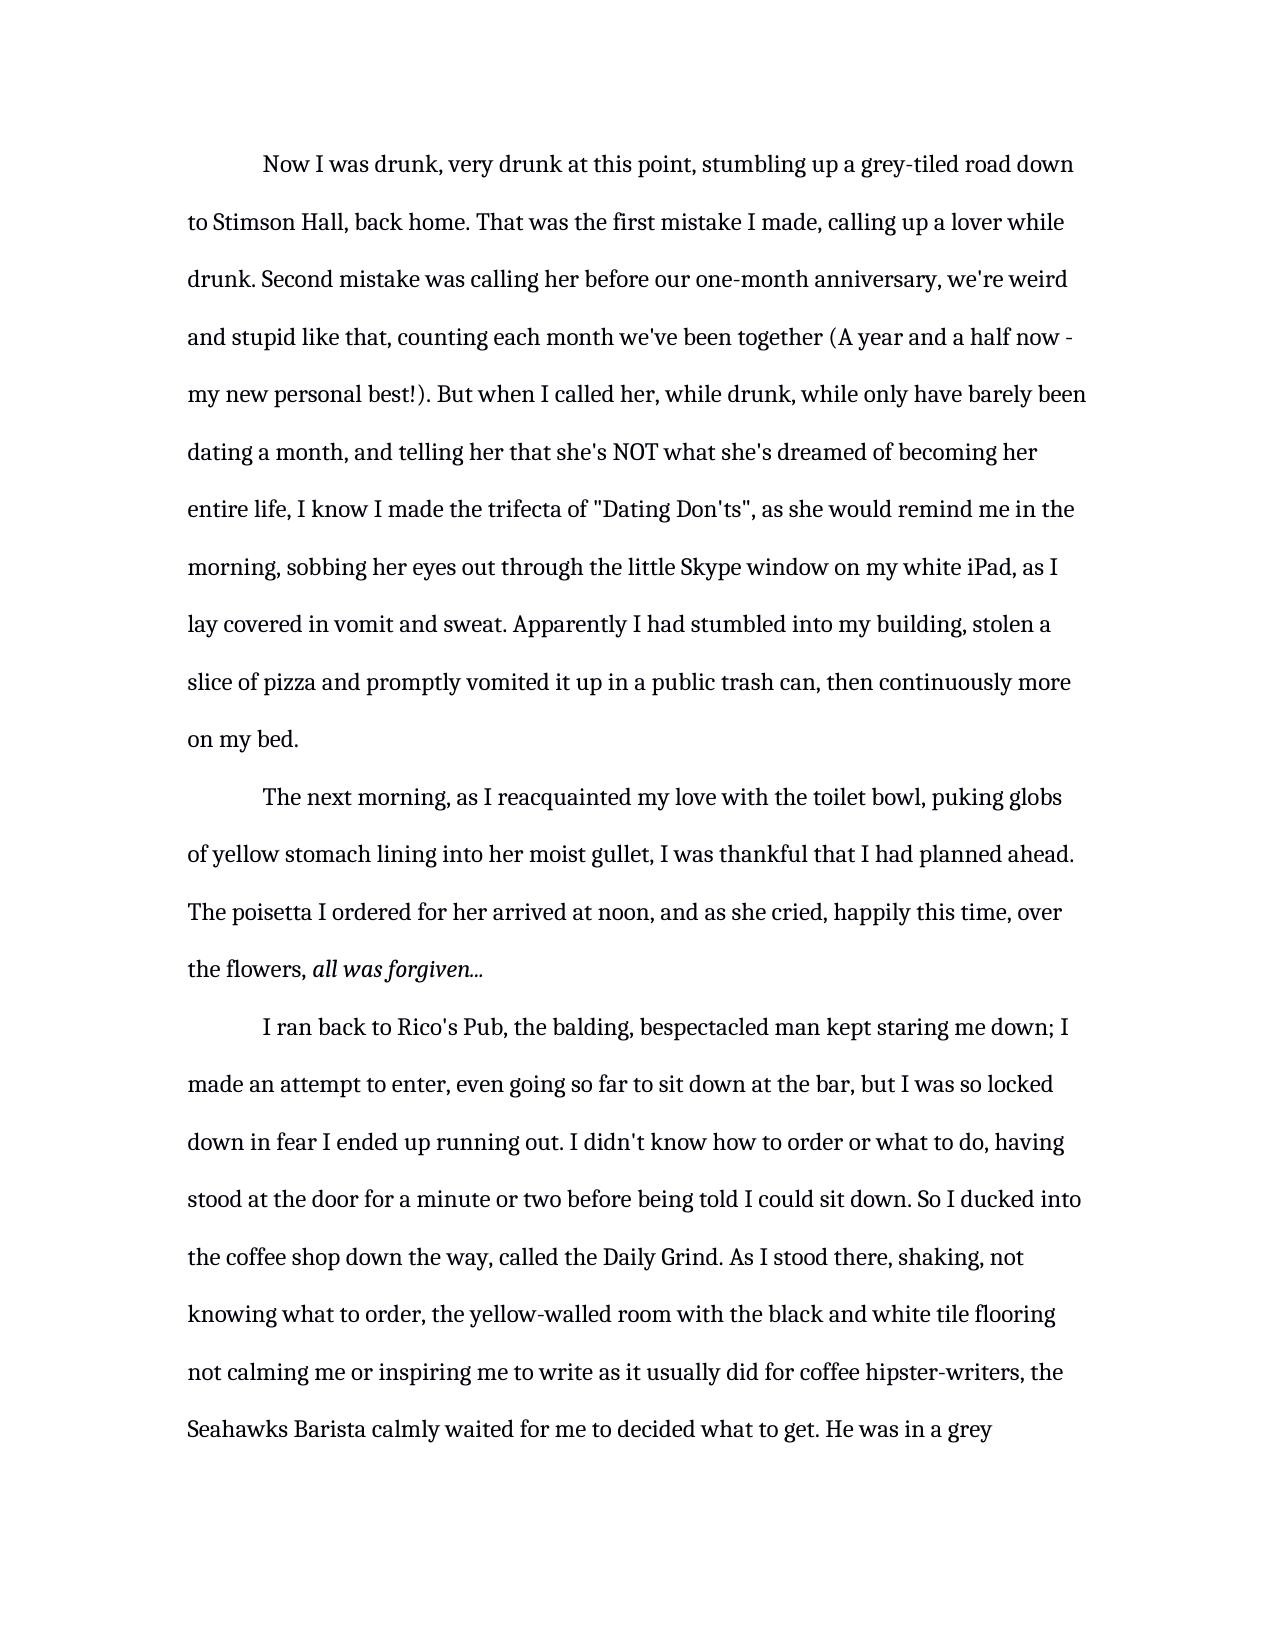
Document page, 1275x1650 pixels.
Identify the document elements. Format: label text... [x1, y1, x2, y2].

text The next morning, as I reacquainted my love with the toilet bowl, puking globs of yellow stomach lining into her moist gullet, I was thankful that I had planned ahead. The poisetta I ordered for her arrived at noon, and as she cried, happily this time, over the flowers, all was forgiven... [187, 782, 1087, 984]
text Now I was drunk, very drunk at this point, stumbling up a grey-tiled road down to Stimson Hall, back home. That was the first mistake I made, calling up a lover while drunk. Second mistake was calling her before our one-month anniversary, we're weird and stupid like that, counting each month we've been together (A year and a half now - my new personal best!). But when I called her, while drunk, while only have barely been dating a month, and telling her that she's NOT what she's dreamed of becoming her entire life, I know I made the trifecta of "Dating Don'ts", as she would remind me in the morning, sobbing her eyes out through the little Skype window on my white iPad, as I lay covered in vomit and sweat. Apparently I had stumbled into my building, stolen a slice of pizza and promptly vomited it up in a public trash can, then continuously more on my bed. [187, 150, 1087, 754]
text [187, 1012, 1087, 1444]
